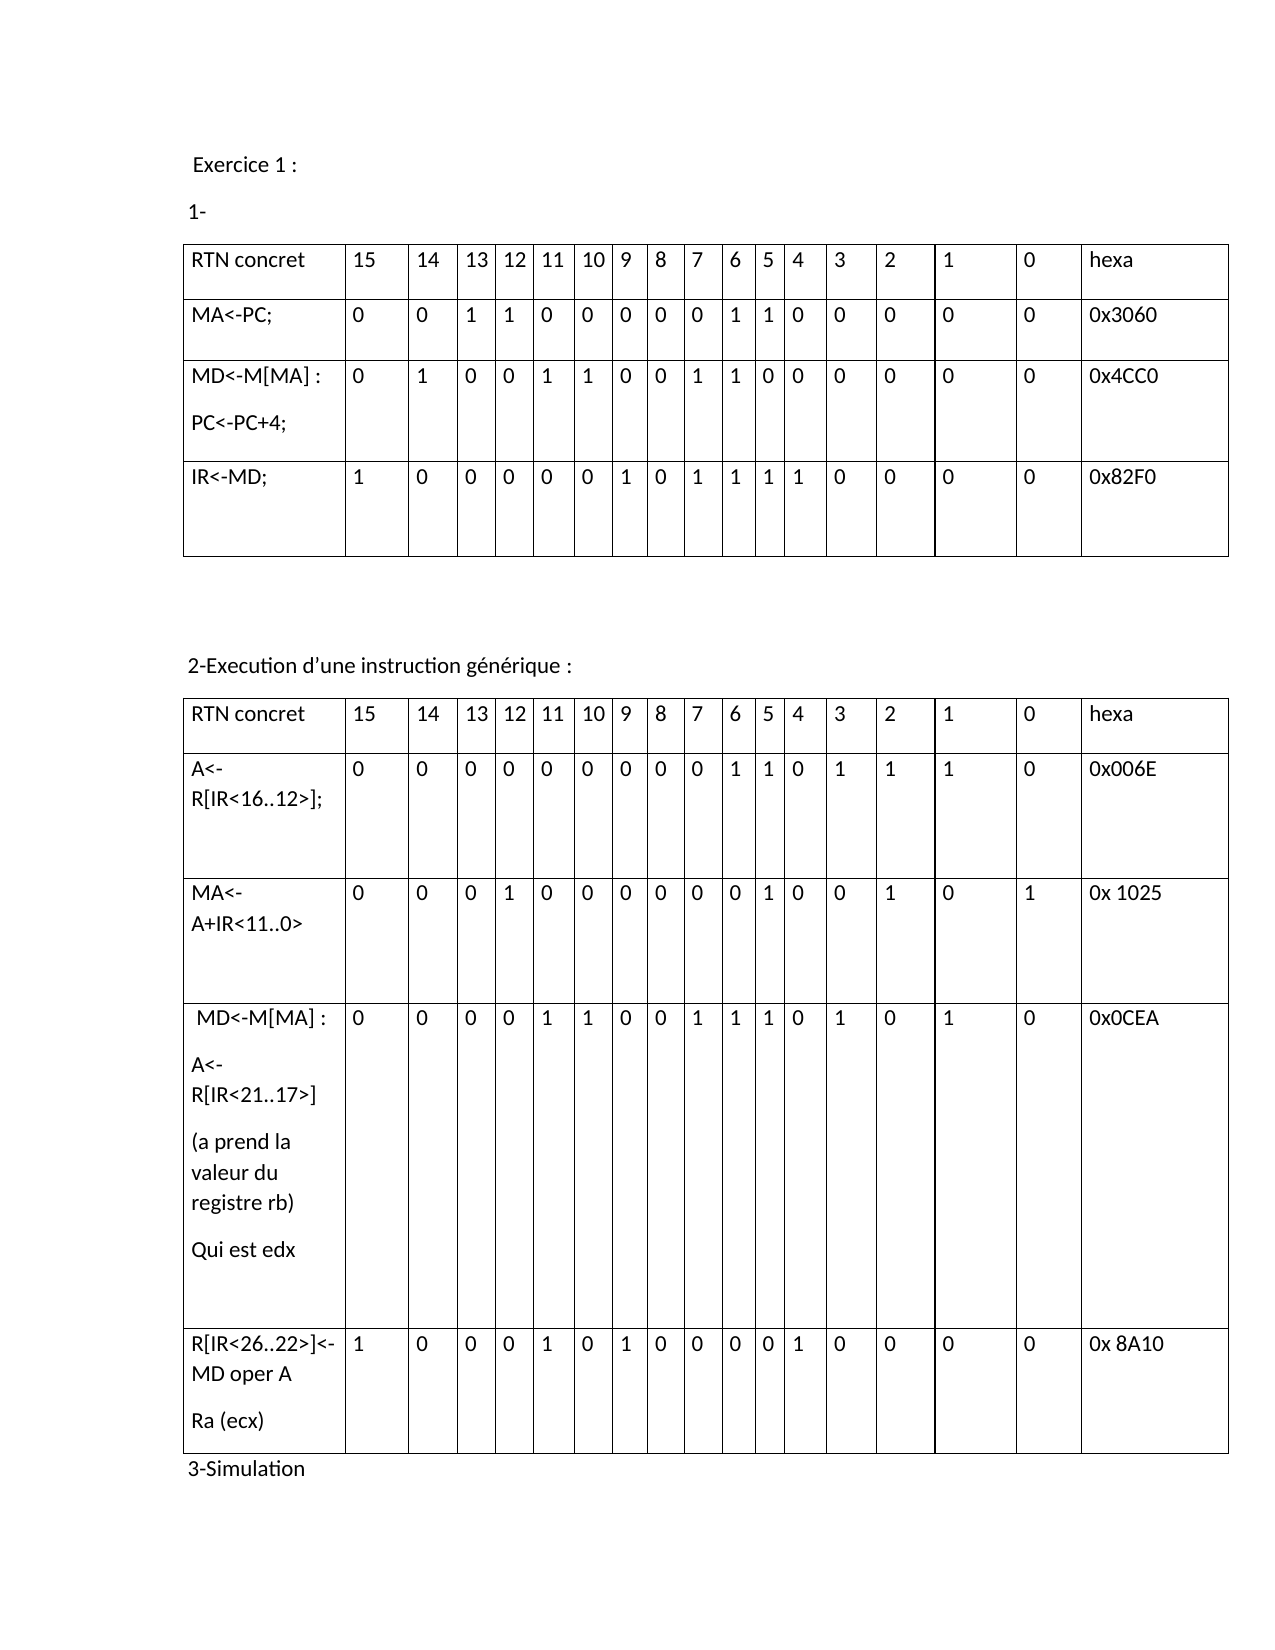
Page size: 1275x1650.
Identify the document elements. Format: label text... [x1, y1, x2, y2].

table_cell 0 [458, 1329, 495, 1453]
table_cell 1 [534, 1329, 574, 1453]
table_cell 0 [1017, 300, 1081, 360]
table_cell 0 [575, 879, 612, 1002]
table_cell 1 [613, 462, 647, 556]
table_cell 1 [827, 1004, 876, 1328]
table_cell 0 [458, 462, 495, 556]
table_cell 1 [534, 361, 574, 461]
table_cell MA<-PC; [184, 300, 345, 360]
table_cell 1 [575, 361, 612, 461]
table_cell 0 [613, 879, 647, 1002]
table_cell 0 [613, 361, 647, 461]
table_cell 0 [877, 1004, 934, 1328]
table_cell 1 [756, 754, 784, 877]
table_cell 1 [756, 1004, 784, 1328]
table_cell 0 [458, 879, 495, 1002]
table_cell A<-R[IR<16..12>]; [184, 754, 345, 877]
table_cell 0 [756, 1329, 784, 1453]
table_cell 1 [685, 361, 722, 461]
table_cell 1 [346, 1329, 408, 1453]
table_cell 0x 1025 [1082, 879, 1228, 1002]
table_cell 0 [346, 754, 408, 877]
text 3-Simulation [187, 1454, 1087, 1482]
table_cell 1 [936, 1004, 1016, 1328]
table_cell 0 [723, 1329, 755, 1453]
table_cell 0 [1017, 462, 1081, 556]
table_cell 1 [1017, 879, 1081, 1002]
table_cell 1 [496, 300, 533, 360]
table_cell 0 [534, 462, 574, 556]
table_header RTN concret [184, 699, 345, 753]
table_header 12 [496, 699, 533, 753]
table_cell 1 [936, 754, 1016, 877]
table_cell 1 [827, 754, 876, 877]
table_cell 0 [575, 462, 612, 556]
table_cell 1 [877, 754, 934, 877]
table_cell 0 [827, 1329, 876, 1453]
table_header 15 [346, 245, 408, 299]
table_header 11 [534, 245, 574, 299]
table_cell MA<-A+IR<11..0> [184, 879, 345, 1002]
table_cell 0 [936, 361, 1016, 461]
table_cell 0 [1017, 754, 1081, 877]
table_cell 0 [458, 1004, 495, 1328]
table_cell 0 [756, 361, 784, 461]
table_cell 0 [409, 300, 457, 360]
table_cell IR<-MD; [184, 462, 345, 556]
table_cell 0 [648, 462, 684, 556]
table_cell 1 [496, 879, 533, 1002]
table_header 1 [936, 699, 1016, 753]
table_header 10 [575, 245, 612, 299]
table_cell 0 [936, 300, 1016, 360]
table_cell 0 [685, 879, 722, 1002]
table_cell 0 [685, 1329, 722, 1453]
table_cell 0 [648, 300, 684, 360]
table_header 6 [723, 699, 755, 753]
table_cell 0 [534, 879, 574, 1002]
table_cell 0 [613, 754, 647, 877]
table_cell 0 [409, 1004, 457, 1328]
text Exercice 1 : [187, 150, 1087, 178]
table_cell 1 [785, 1329, 826, 1453]
table_cell 0 [785, 361, 826, 461]
table_cell 0 [685, 754, 722, 877]
table_header 7 [685, 245, 722, 299]
table_cell 0 [575, 754, 612, 877]
table_header 14 [409, 245, 457, 299]
table_cell 0 [346, 361, 408, 461]
table_cell 1 [685, 1004, 722, 1328]
table_header 8 [648, 245, 684, 299]
table_header 13 [458, 699, 495, 753]
table_header 5 [756, 245, 784, 299]
table_cell 0 [648, 754, 684, 877]
table_cell 0 [648, 361, 684, 461]
table_cell 0 [827, 300, 876, 360]
table_header 11 [534, 699, 574, 753]
table_cell 1 [613, 1329, 647, 1453]
table_header 2 [877, 245, 934, 299]
table_cell 0 [1017, 1329, 1081, 1453]
table_cell MD<-M[MA] : A<-R[IR<21..17>] (a prend la valeur du registre rb) Qui est edx [184, 1004, 345, 1328]
table_cell 0 [496, 754, 533, 877]
text 2-Execution d’une instruction générique : [187, 651, 1087, 679]
table_cell 1 [723, 361, 755, 461]
table_cell 0 [1017, 361, 1081, 461]
table_header 12 [496, 245, 533, 299]
table_cell 1 [458, 300, 495, 360]
table_cell 0 [534, 754, 574, 877]
table_cell 0 [877, 300, 934, 360]
table_cell 1 [723, 300, 755, 360]
table_header 5 [756, 699, 784, 753]
table_header 2 [877, 699, 934, 753]
table_cell 0x 8A10 [1082, 1329, 1228, 1453]
table_cell 0 [534, 300, 574, 360]
table_cell 0 [575, 1329, 612, 1453]
table_cell 1 [685, 462, 722, 556]
table_cell 0 [648, 879, 684, 1002]
table_cell 0 [827, 361, 876, 461]
table_header 15 [346, 699, 408, 753]
table_cell 0 [827, 879, 876, 1002]
table_cell 1 [756, 300, 784, 360]
table_header 8 [648, 699, 684, 753]
table_header 0 [1017, 245, 1081, 299]
table_cell 0 [613, 1004, 647, 1328]
table_cell 0 [346, 1004, 408, 1328]
table_header hexa [1082, 245, 1228, 299]
text 1- [187, 197, 1087, 225]
table_cell 0 [936, 1329, 1016, 1453]
table_cell 0 [877, 361, 934, 461]
table_cell 1 [723, 754, 755, 877]
table_header 3 [827, 699, 876, 753]
table_header 10 [575, 699, 612, 753]
table_cell 0 [936, 879, 1016, 1002]
table_header 9 [613, 245, 647, 299]
table_header 4 [785, 699, 826, 753]
table_header hexa [1082, 699, 1228, 753]
table_cell 1 [346, 462, 408, 556]
table_cell 1 [723, 462, 755, 556]
table_header 14 [409, 699, 457, 753]
table_cell 0 [496, 462, 533, 556]
table_cell 0 [877, 462, 934, 556]
table_cell 0 [785, 300, 826, 360]
table_cell 1 [756, 462, 784, 556]
table_cell 0 [785, 1004, 826, 1328]
table_header RTN concret [184, 245, 345, 299]
table_cell 0x3060 [1082, 300, 1228, 360]
table_cell 0 [458, 754, 495, 877]
table_cell 1 [877, 879, 934, 1002]
table_cell 0x4CC0 [1082, 361, 1228, 461]
table_cell 0 [1017, 1004, 1081, 1328]
table_header 7 [685, 699, 722, 753]
table_header 13 [458, 245, 495, 299]
table_cell 0x006E [1082, 754, 1228, 877]
table_header 1 [936, 245, 1016, 299]
table_cell 0 [785, 754, 826, 877]
table_header 0 [1017, 699, 1081, 753]
table_cell 0 [648, 1329, 684, 1453]
table_cell 0 [409, 1329, 457, 1453]
table_cell 0 [723, 879, 755, 1002]
table_cell 1 [723, 1004, 755, 1328]
table_cell 0 [827, 462, 876, 556]
table_cell 0 [936, 462, 1016, 556]
table_cell 0 [785, 879, 826, 1002]
table_cell 0 [496, 1329, 533, 1453]
table_cell 0 [575, 300, 612, 360]
table_cell 0x0CEA [1082, 1004, 1228, 1328]
table_cell 0 [877, 1329, 934, 1453]
table_cell 0x82F0 [1082, 462, 1228, 556]
table_header 4 [785, 245, 826, 299]
table_cell 1 [756, 879, 784, 1002]
table_cell 0 [648, 1004, 684, 1328]
table_cell 0 [458, 361, 495, 461]
table_cell 1 [409, 361, 457, 461]
table_cell 0 [409, 462, 457, 556]
table_header 3 [827, 245, 876, 299]
table_header 6 [723, 245, 755, 299]
table_cell R[IR<26..22>]<-MD oper A Ra (ecx) [184, 1329, 345, 1453]
table_cell 0 [496, 1004, 533, 1328]
table_header 9 [613, 699, 647, 753]
table_cell 0 [613, 300, 647, 360]
table_cell 0 [409, 879, 457, 1002]
table_cell 1 [575, 1004, 612, 1328]
table_cell 0 [409, 754, 457, 877]
table_cell 1 [785, 462, 826, 556]
table_cell 0 [346, 300, 408, 360]
table_cell 1 [534, 1004, 574, 1328]
table_cell 0 [346, 879, 408, 1002]
table_cell 0 [685, 300, 722, 360]
table_cell 0 [496, 361, 533, 461]
table_cell MD<-M[MA] : PC<-PC+4; [184, 361, 345, 461]
